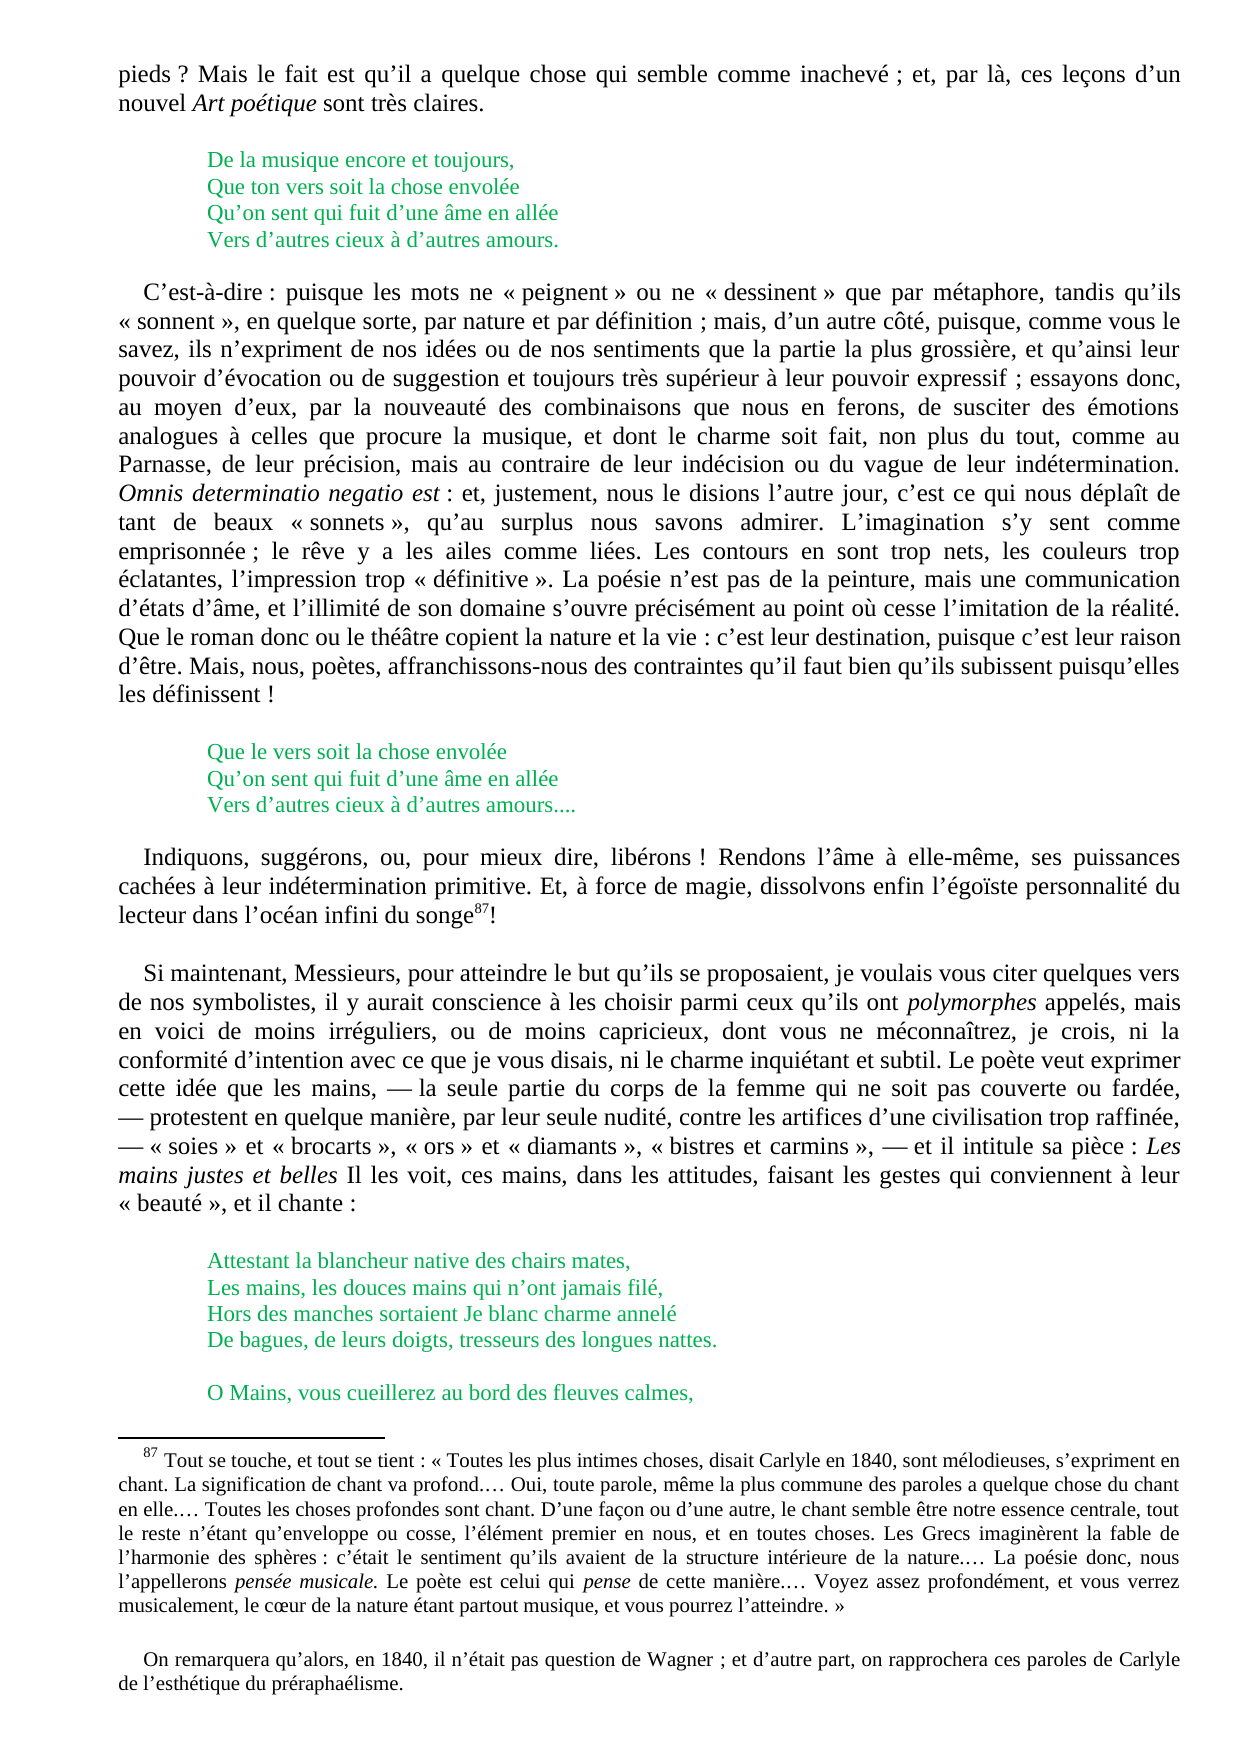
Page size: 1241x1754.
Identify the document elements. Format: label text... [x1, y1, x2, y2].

text Qu’on sent qui fuit d’une âme en allée [207, 764, 1181, 791]
text Vers d’autres cieux à d’autres amours. [207, 226, 1181, 252]
text De la musique encore et toujours, [207, 147, 1181, 173]
text Que le vers soit la chose envolée [207, 738, 1181, 764]
text Si maintenant, Messieurs, pour atteindre le but qu’ils se proposaient, je voulais vous citer quelques vers de nos symbolistes, il y aurait conscience à les choisir parmi ceux qu’ils ont polymorphes appelés, mais en voici de moins irréguliers, ou de moins capricieux, dont vous ne méconnaîtrez, je crois, ni la conformité d’intention avec ce que je vous disais, ni le charme inquiétant et subtil. Le poète veut exprimer cette idée que les mains, — la seule partie du corps de la femme qui ne soit pas couverte ou fardée, — protestent en quelque manière, par leur seule nudité, contre les artifices d’une civilisation trop raffinée, — « soies » et « brocarts », « ors » et « diamants », « bistres et carmins », — et il intitule sa pièce : Les mains justes et belles Il les voit, ces mains, dans les attitudes, faisant les gestes qui conviennent à leur « beauté », et il chante : [118, 958, 1181, 1217]
text Que ton vers soit la chose envolée [207, 173, 1181, 199]
text Vers d’autres cieux à d’autres amours.... [207, 791, 1181, 817]
text Hors des manches sortaient Je blanc charme annelé [207, 1300, 1181, 1326]
text De bagues, de leurs doigts, tresseurs des longues nattes. [207, 1326, 1181, 1353]
text C’est-à-dire : puisque les mots ne « peignent » ou ne « dessinent » que par métaphore, tandis qu’ils « sonnent », en quelque sorte, par nature et par définition ; mais, d’un autre côté, puisque, comme vous le savez, ils n’expriment de nos idées ou de nos sentiments que la partie la plus grossière, et qu’ainsi leur pouvoir d’évocation ou de suggestion et toujours très supérieur à leur pouvoir expressif ; essayons donc, au moyen d’eux, par la nouveauté des combinaisons que nous en ferons, de susciter des émotions analogues à celles que procure la musique, et dont le charme soit fait, non plus du tout, comme au Parnasse, de leur précision, mais au contraire de leur indécision ou du vague de leur indétermination. Omnis determinatio negatio est : et, justement, nous le disions l’autre jour, c’est ce qui nous déplaît de tant de beaux « sonnets », qu’au surplus nous savons admirer. L’imagination s’y sent comme emprisonnée ; le rêve y a les ailes comme liées. Les contours en sont trop nets, les couleurs trop éclatantes, l’impression trop « définitive ». La poésie n’est pas de la peinture, mais une communication d’états d’âme, et l’illimité de son domaine s’ouvre précisément au point où cesse l’imitation de la réalité. Que le roman donc ou le théâtre copient la nature et la vie : c’est leur destination, puisque c’est leur raison d’être. Mais, nous, poètes, affranchissons-nous des contraintes qu’il faut bien qu’ils subissent puisqu’elles les définissent ! [118, 277, 1181, 708]
text Qu’on sent qui fuit d’une âme en allée [207, 199, 1181, 226]
text Attestant la blancheur native des chairs mates, [207, 1247, 1181, 1274]
text Les mains, les douces mains qui n’ont jamais filé, [207, 1274, 1181, 1300]
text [118, 59, 1181, 117]
text Indiquons, suggérons, ou, pour mieux dire, libérons ! Rendons l’âme à elle-même, ses puissances cachées à leur indétermination primitive. Et, à force de magie, dissolvons enfin l’égoïste personnalité du lecteur dans l’océan infini du songe! [118, 842, 1181, 928]
text O Mains, vous cueillerez au bord des fleuves calmes, [207, 1379, 1181, 1405]
